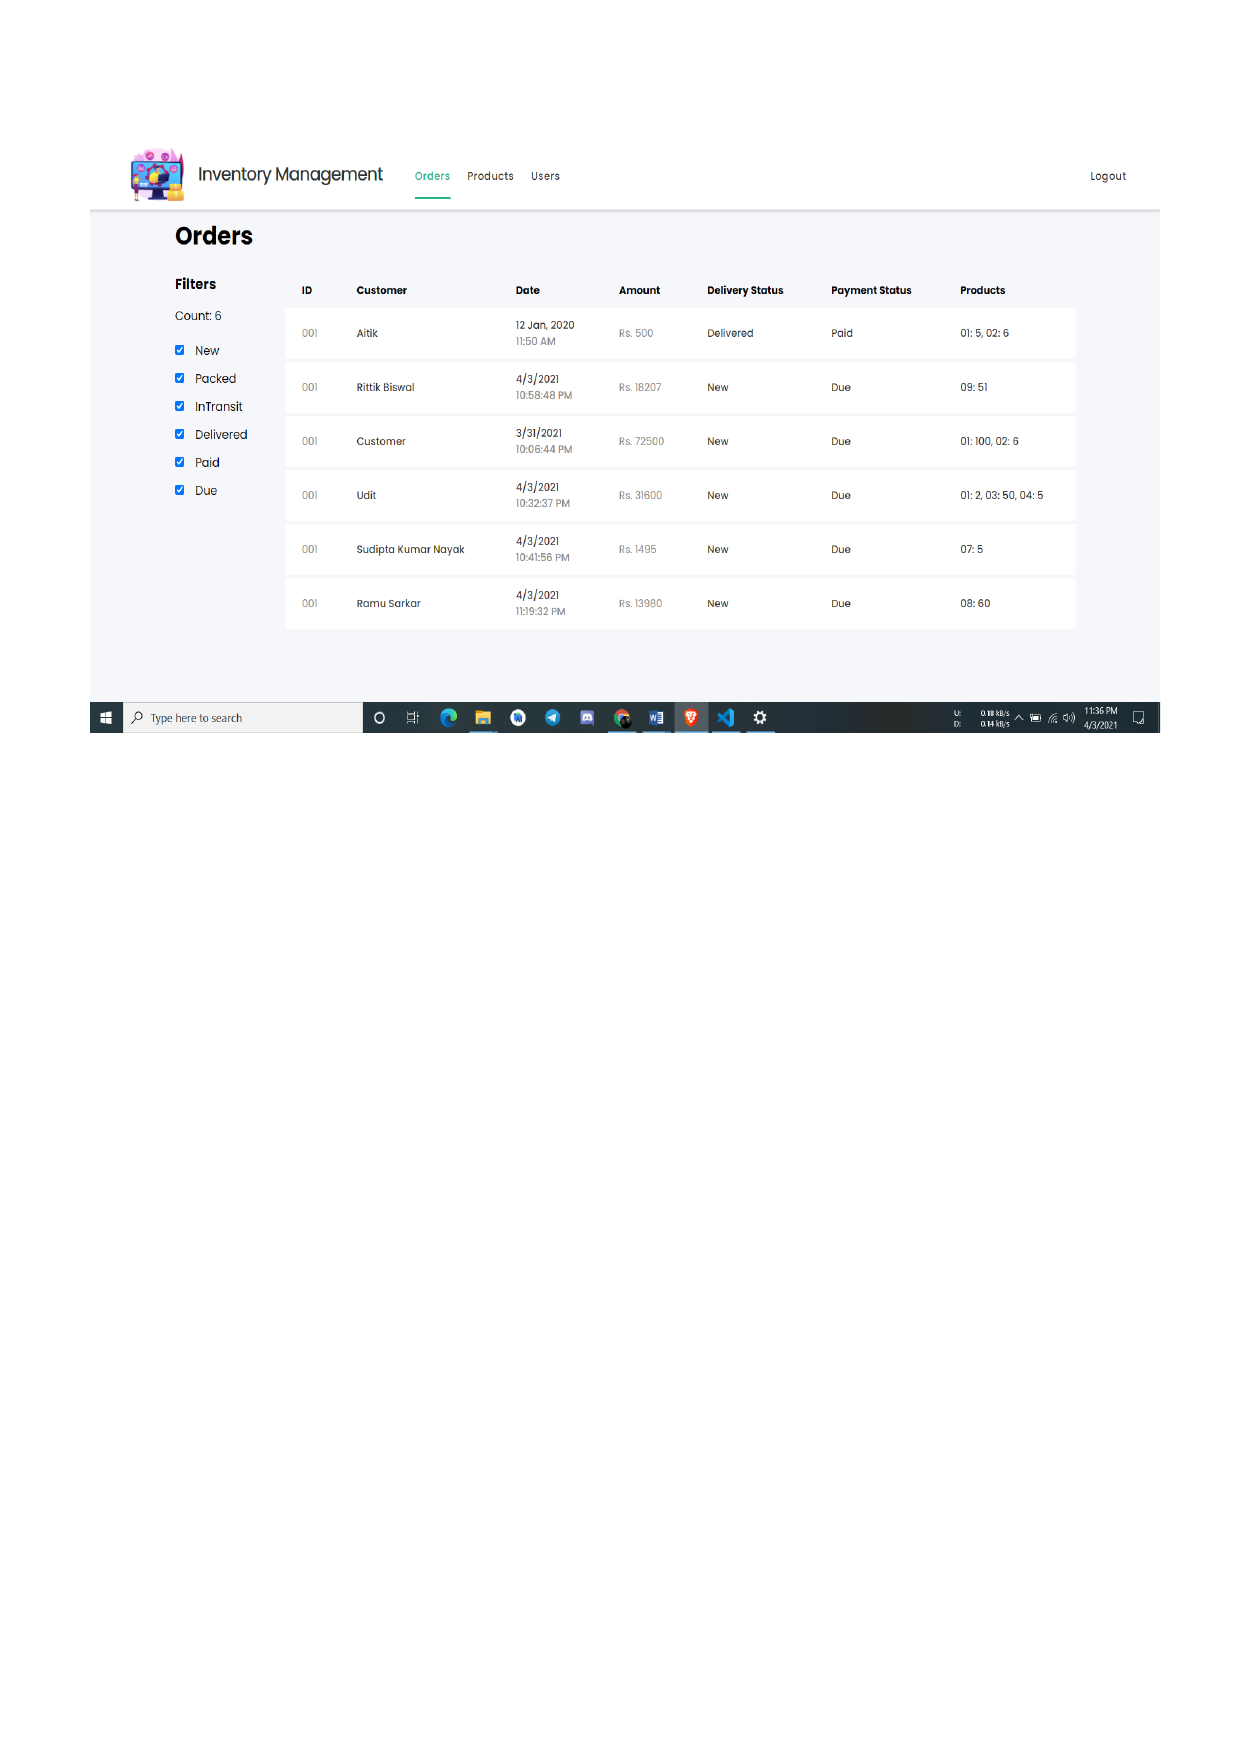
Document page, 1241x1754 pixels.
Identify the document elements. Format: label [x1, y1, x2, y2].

picture [90, 139, 1161, 733]
